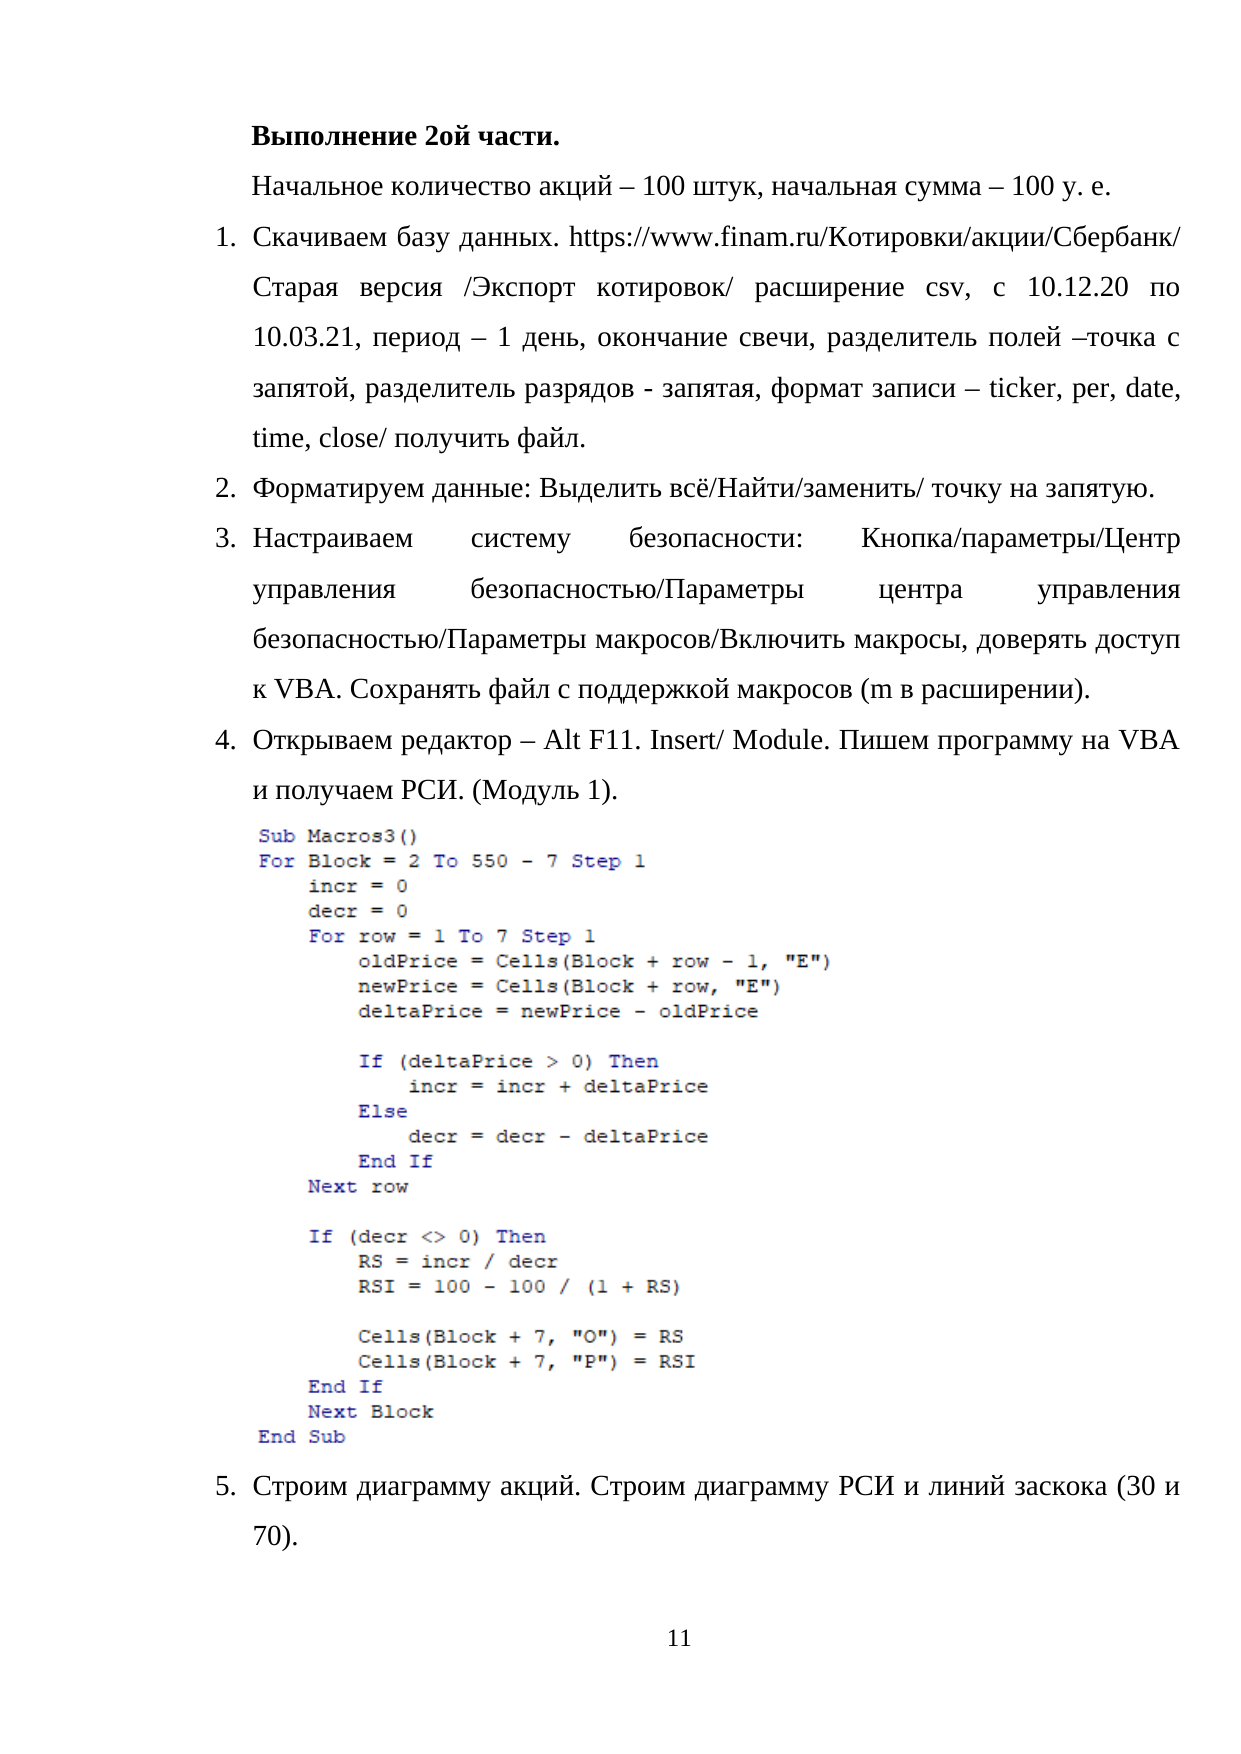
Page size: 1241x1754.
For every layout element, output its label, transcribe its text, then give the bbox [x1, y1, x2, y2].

list Настраиваем систему безопасности: Кнопка/параметры/Центр управления безопасностью/Параметры центра управления безопасностью/Параметры макросов/Включить макросы, доверять доступ к VBA. Сохранять файл с поддержкой макросов (m в расширении). [215, 521, 1181, 705]
list Строим диаграмму акций. Строим диаграмму РСИ и линий заскока (30 и 70). [215, 1468, 1181, 1552]
list Форматируем данные: Выделить всё/Найти/заменить/ точку на запятую. [215, 470, 1181, 504]
picture [252, 822, 835, 1454]
text Выполнение 2ой части. [177, 118, 1181, 152]
text Начальное количество акций – 100 штук, начальная сумма – 100 у. е. [177, 168, 1181, 202]
list Скачиваем базу данных. https://www.finam.ru/Котировки/акции/Сбербанк/ Старая версия /Экспорт котировок/ расширение csv, c 10.12.20 по 10.03.21, период – 1 день, окончание свечи, разделитель полей –точка с запятой, разделитель разрядов - запятая, формат записи – ticker, per, date, time, close/ получить файл. [215, 219, 1181, 453]
list Открываем редактор – Alt F11. Insert/ Module. Пишем программу на VBA и получаем РСИ. (Модуль 1). [215, 722, 1181, 806]
